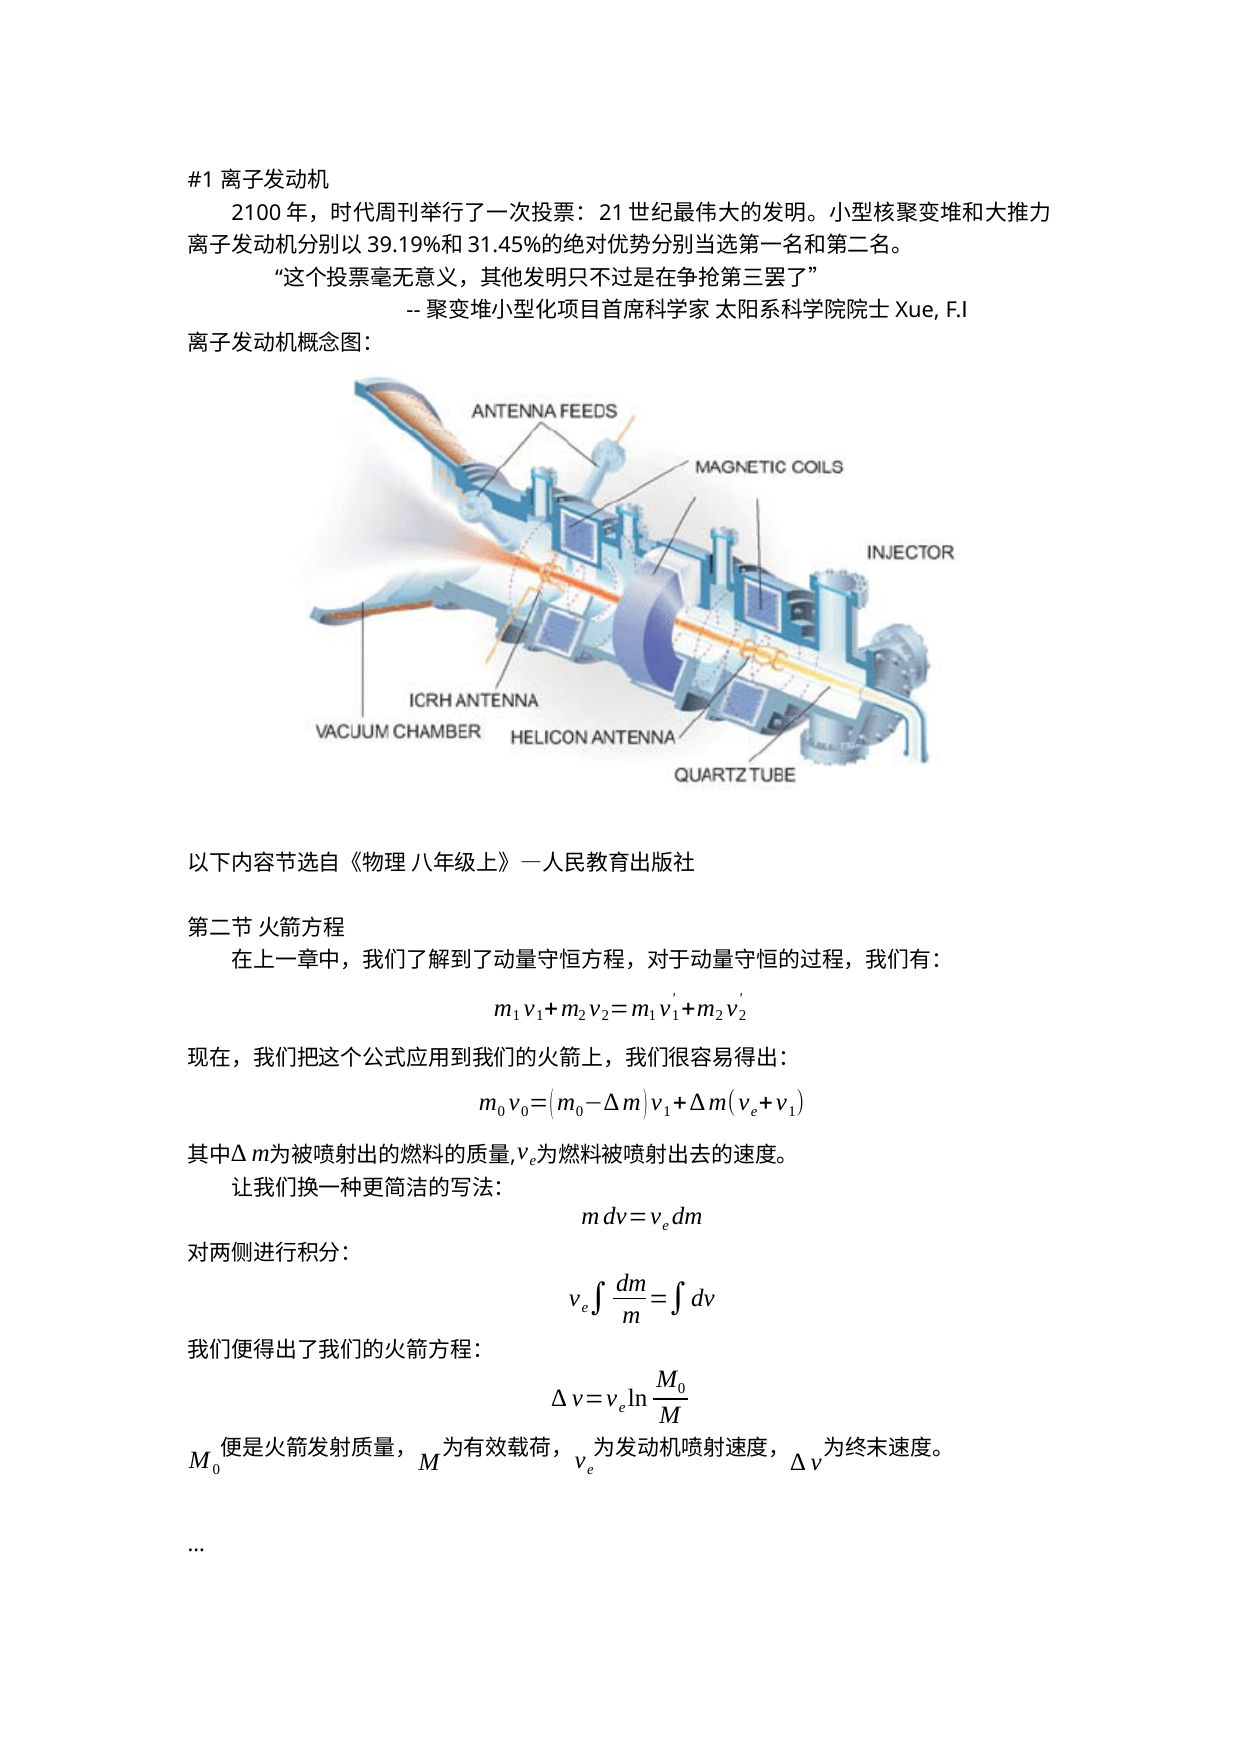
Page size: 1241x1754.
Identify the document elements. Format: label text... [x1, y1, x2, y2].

text 第二节 火箭方程 [187, 909, 1053, 942]
text 离子发动机概念图： [187, 324, 1053, 357]
text 在上一章中，我们了解到了动量守恒方程，对于动量守恒的过程，我们有： [187, 942, 1053, 974]
picture [281, 357, 960, 790]
text … [187, 1527, 1053, 1559]
text 其中为被喷射出的燃料的质量,为燃料被喷射出去的速度。 [187, 1137, 1053, 1169]
text 2100年，时代周刊举行了一次投票：21世纪最伟大的发明。小型核聚变堆和大推力离子发动机分别以39.19%和31.45%的绝对优势分别当选第一名和第二名。 [187, 194, 1053, 259]
text 便是火箭发射质量，为有效载荷，为发动机喷射速度，为终末速度。 [187, 1429, 1053, 1494]
text 对两侧进行积分： [187, 1234, 1053, 1267]
text 我们便得出了我们的火箭方程： [187, 1332, 1053, 1364]
text 让我们换一种更简洁的写法： [187, 1169, 1053, 1202]
text -- 聚变堆小型化项目首席科学家 太阳系科学院院士 Xue, F.Ⅰ [187, 292, 1053, 324]
text #1 离子发动机 [187, 162, 1053, 194]
text 以下内容节选自《物理 八年级上》—人民教育出版社 [187, 844, 1053, 877]
text “这个投票毫无意义，其他发明只不过是在争抢第三罢了” [231, 259, 1053, 292]
text 现在，我们把这个公式应用到我们的火箭上，我们很容易得出： [187, 1039, 1053, 1072]
